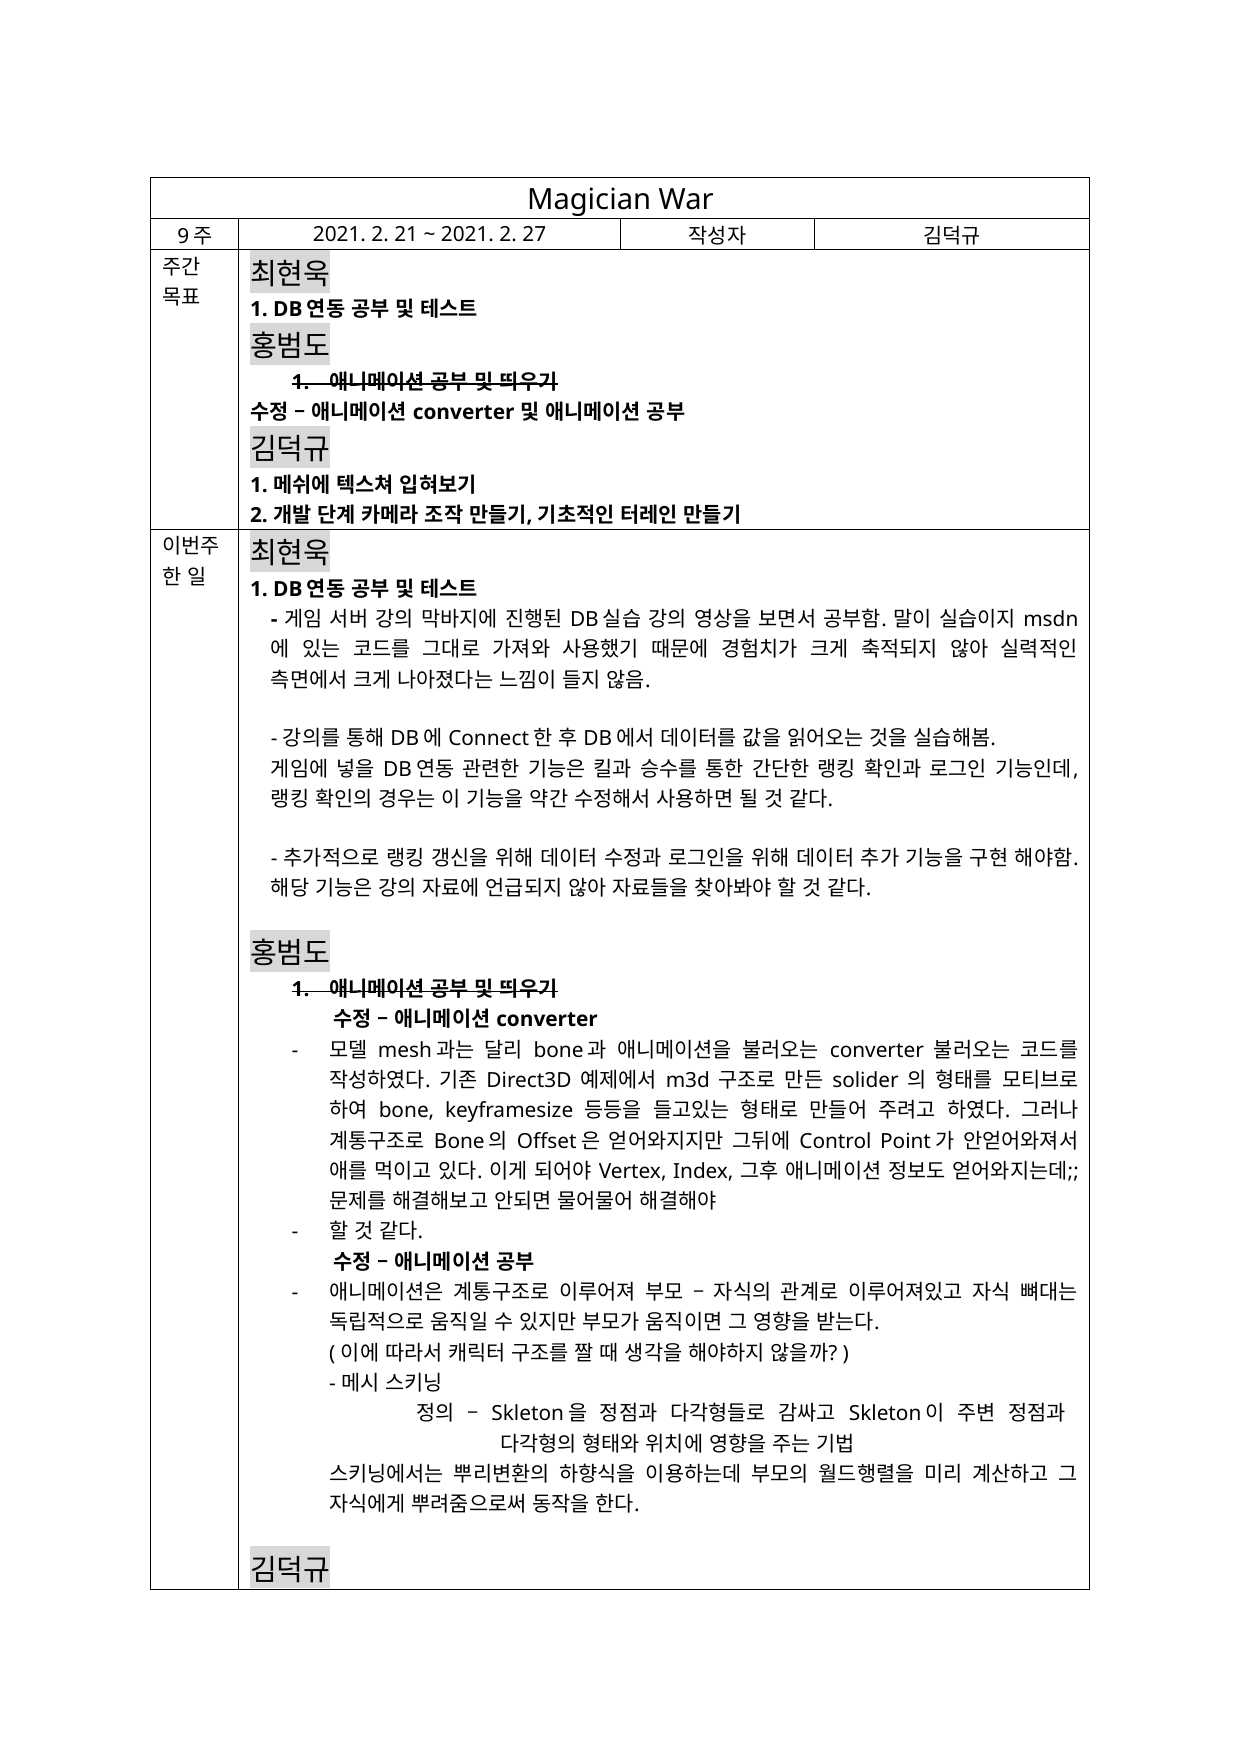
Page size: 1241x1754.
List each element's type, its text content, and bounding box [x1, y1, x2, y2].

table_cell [239, 530, 1089, 1588]
table_cell 주간 목표 [151, 250, 238, 529]
table_cell 9주 [151, 219, 238, 249]
table_header Magician War [151, 178, 1089, 218]
table_cell 작성자 [621, 219, 814, 249]
table_cell 최현욱 1. DB연동 공부 및 테스트 홍범도 애니메이션 공부 및 띄우기 수정 – 애니메이션 converter 및 애니메이션 공부 김덕규 1. 메쉬에 텍스쳐 입혀보기 2. 개발 단계 카메라 조작 만들기, 기초적인 터레인 만들기 [239, 250, 1089, 529]
table_cell 이번주 한 일 [151, 530, 238, 1588]
table_cell 김덕규 [815, 219, 1089, 249]
table_cell 2021. 2. 21 ~ 2021. 2. 27 [239, 219, 620, 249]
